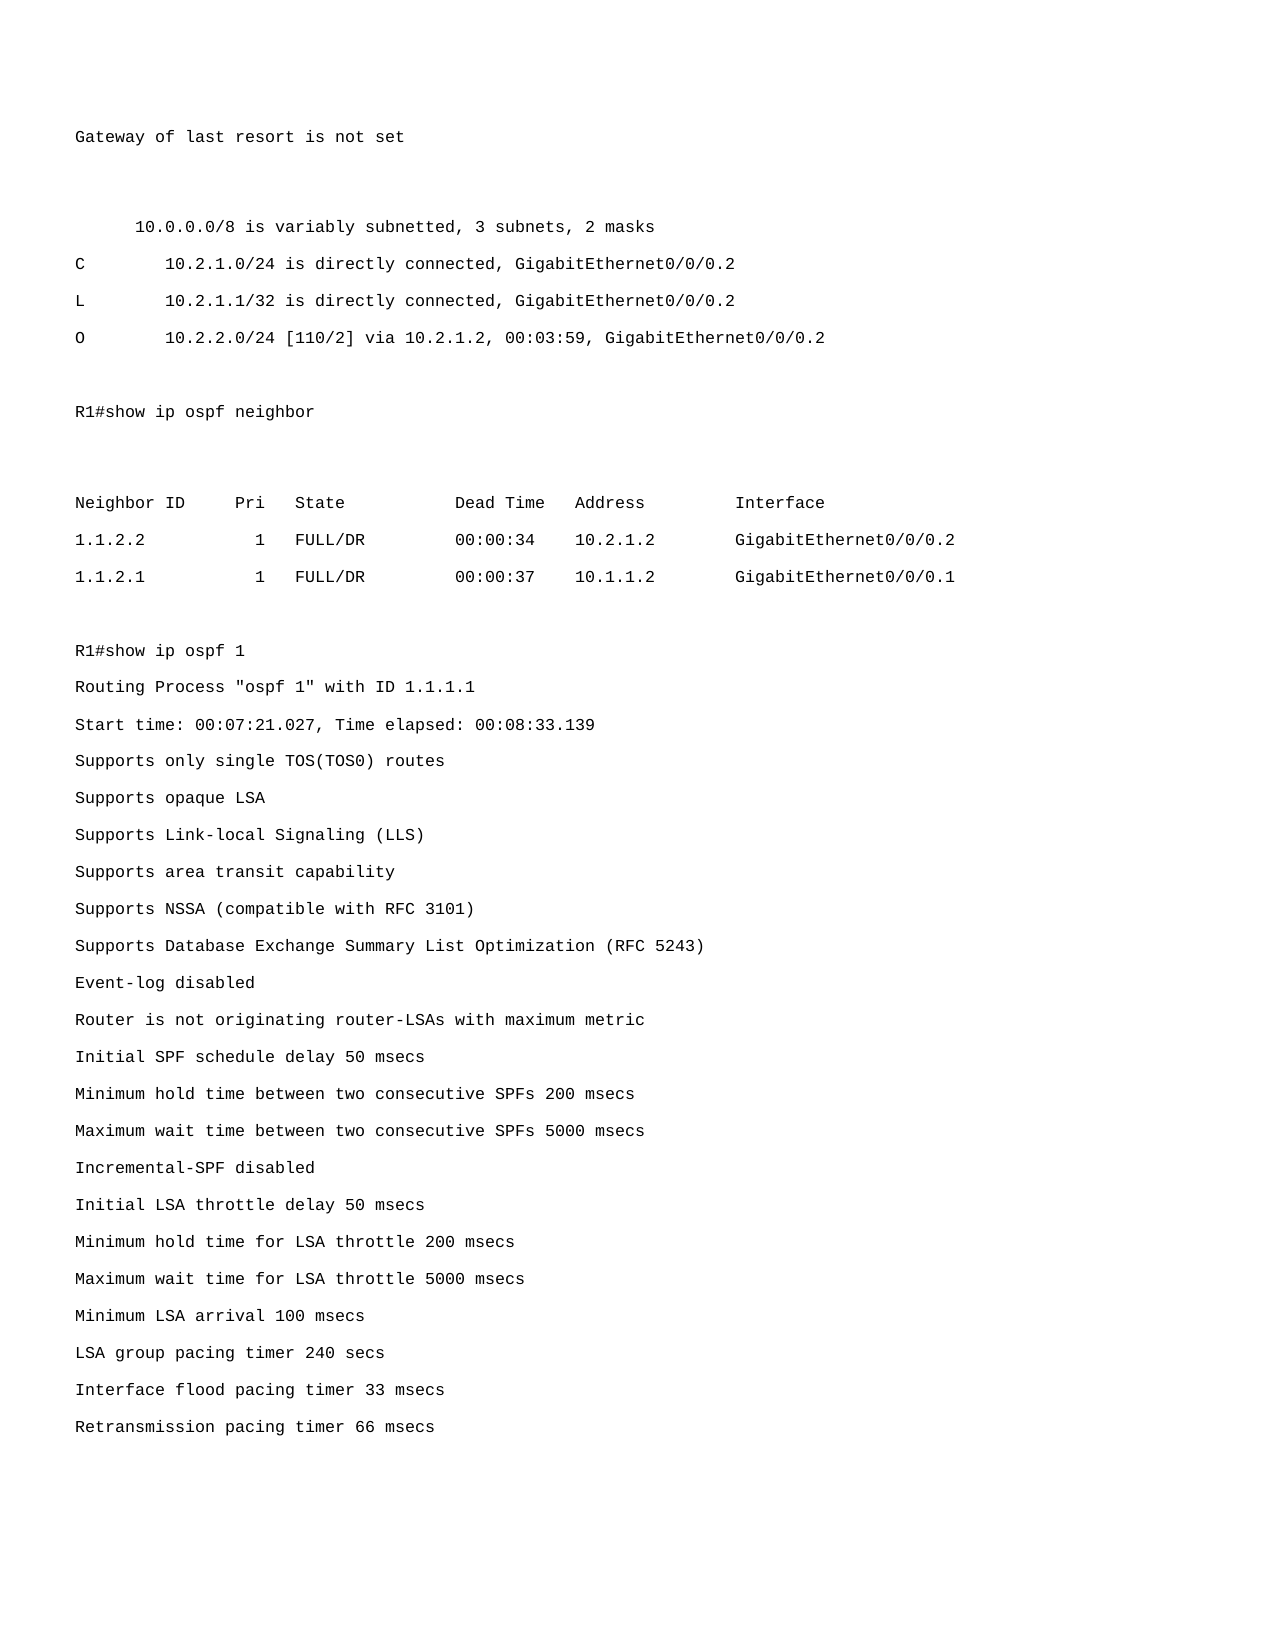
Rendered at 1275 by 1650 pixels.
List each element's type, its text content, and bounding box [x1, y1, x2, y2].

text Initial SPF schedule delay 50 msecs [75, 1049, 1200, 1068]
text Minimum hold time between two consecutive SPFs 200 msecs [75, 1086, 1200, 1105]
text Supports Database Exchange Summary List Optimization (RFC 5243) [75, 938, 1200, 957]
text Interface flood pacing timer 33 msecs [75, 1382, 1200, 1401]
text Minimum LSA arrival 100 msecs [75, 1308, 1200, 1327]
text L 10.2.1.1/32 is directly connected, GigabitEthernet0/0/0.2 [75, 293, 1200, 312]
text O 10.2.2.0/24 [110/2] via 10.2.1.2, 00:03:59, GigabitEthernet0/0/0.2 [75, 330, 1200, 349]
text Maximum wait time for LSA throttle 5000 msecs [75, 1271, 1200, 1289]
text Start time: 00:07:21.027, Time elapsed: 00:08:33.139 [75, 716, 1200, 735]
text Supports Link-local Signaling (LLS) [75, 827, 1200, 846]
text 1.1.2.1 1 FULL/DR 00:00:37 10.1.1.2 GigabitEthernet0/0/0.1 [75, 568, 1200, 587]
text Incremental-SPF disabled [75, 1160, 1200, 1179]
text Minimum hold time for LSA throttle 200 msecs [75, 1234, 1200, 1253]
text 1.1.2.2 1 FULL/DR 00:00:34 10.2.1.2 GigabitEthernet0/0/0.2 [75, 531, 1200, 550]
text LSA group pacing timer 240 secs [75, 1345, 1200, 1363]
text Supports NSSA (compatible with RFC 3101) [75, 901, 1200, 920]
text R1#show ip ospf neighbor [75, 404, 1200, 423]
text 10.0.0.0/8 is variably subnetted, 3 subnets, 2 masks [75, 219, 1200, 238]
text Supports opaque LSA [75, 790, 1200, 809]
text Maximum wait time between two consecutive SPFs 5000 msecs [75, 1123, 1200, 1142]
text Router is not originating router-LSAs with maximum metric [75, 1012, 1200, 1031]
text R1#show ip ospf 1 [75, 642, 1200, 661]
text Routing Process "ospf 1" with ID 1.1.1.1 [75, 679, 1200, 698]
text Supports only single TOS(TOS0) routes [75, 753, 1200, 772]
text Retransmission pacing timer 66 msecs [75, 1419, 1200, 1437]
text Neighbor ID Pri State Dead Time Address Interface [75, 494, 1200, 513]
text Event-log disabled [75, 975, 1200, 994]
text Supports area transit capability [75, 864, 1200, 883]
text C 10.2.1.0/24 is directly connected, GigabitEthernet0/0/0.2 [75, 256, 1200, 275]
text Initial LSA throttle delay 50 msecs [75, 1197, 1200, 1216]
text Gateway of last resort is not set [75, 128, 1200, 147]
